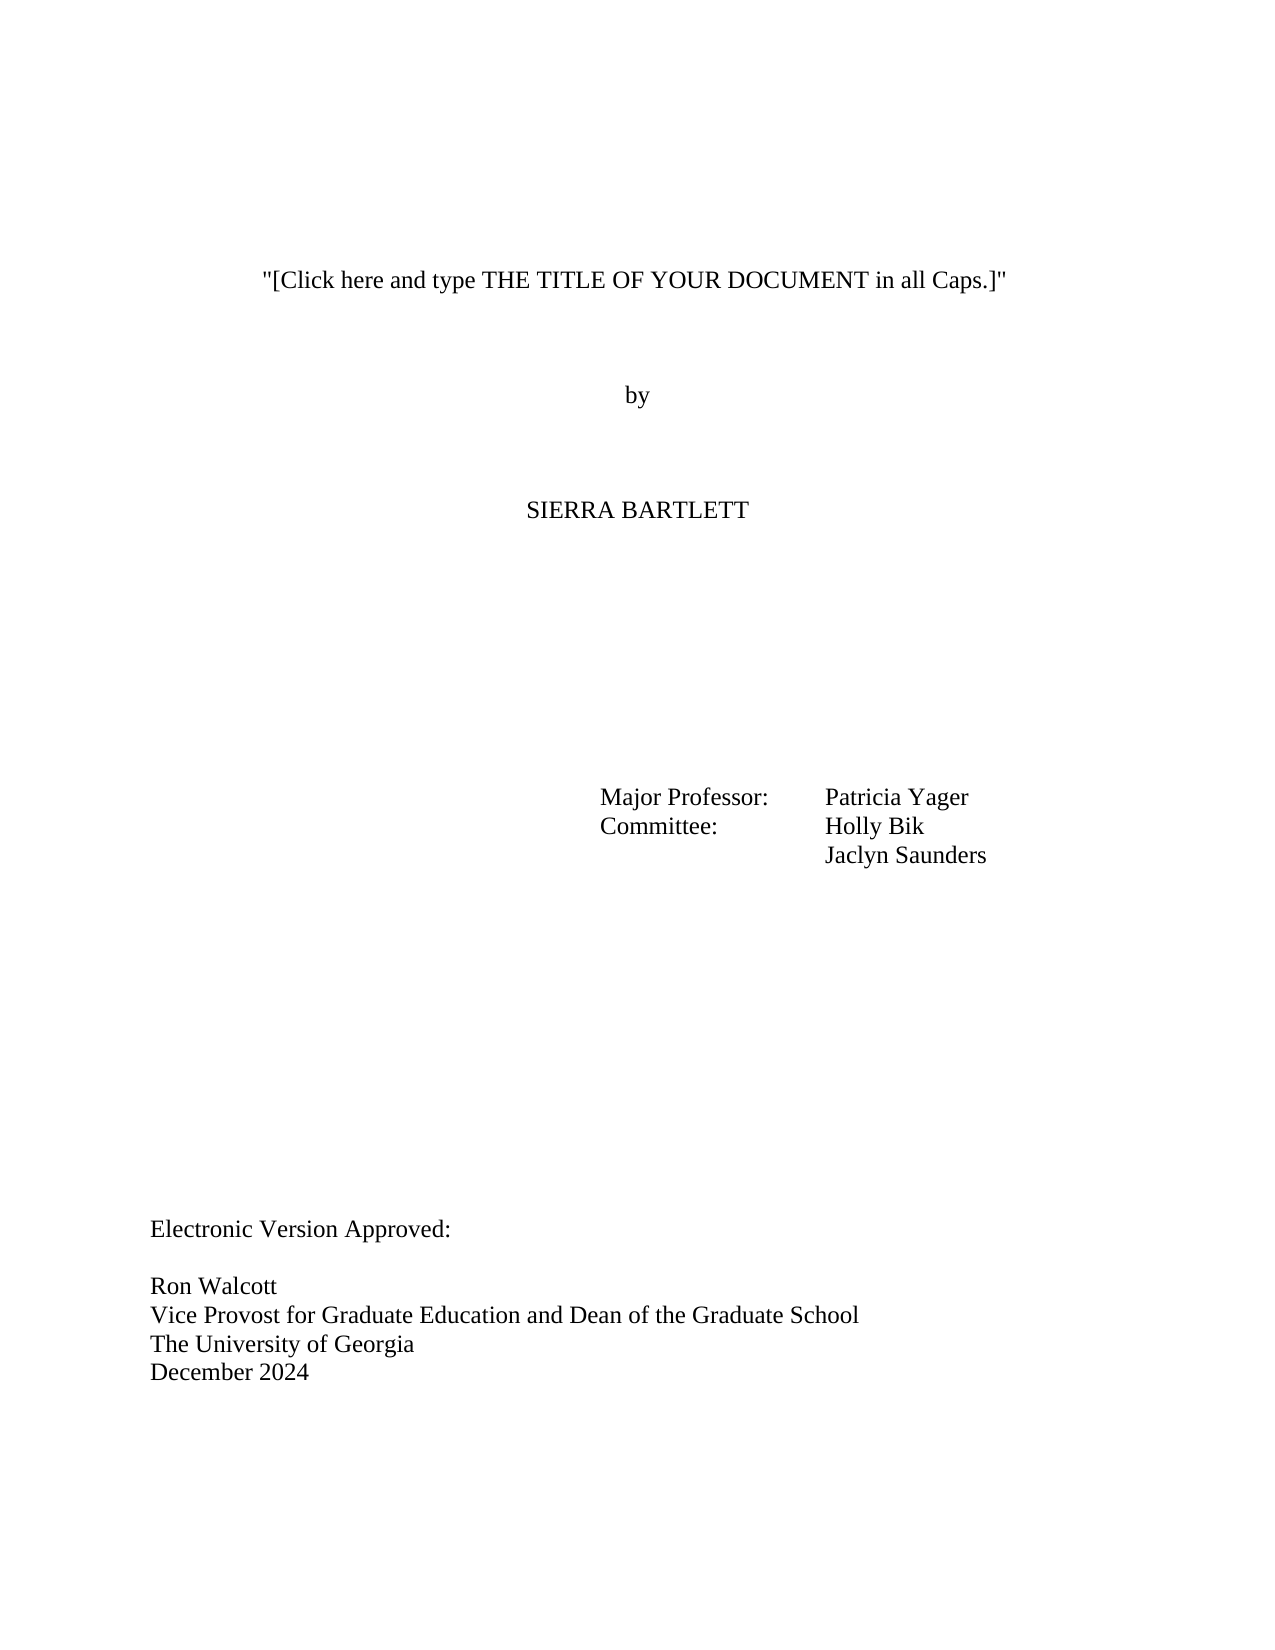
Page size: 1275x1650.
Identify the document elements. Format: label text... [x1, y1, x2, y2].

text The University of Georgia [150, 1329, 1125, 1357]
text Vice Provost for Graduate Education and Dean of the Graduate School [150, 1300, 1125, 1329]
text Committee: Holly Bik [150, 811, 1125, 840]
text December 2024 [150, 1357, 1125, 1386]
text Electronic Version Approved: [150, 1214, 1125, 1242]
text Ron Walcott [150, 1271, 1125, 1300]
text Jaclyn Saunders [150, 840, 1125, 869]
text SIERRA BARTLETT [150, 495, 1125, 524]
text Major Professor: Patricia Yager [150, 782, 1125, 811]
text by [150, 380, 1125, 409]
